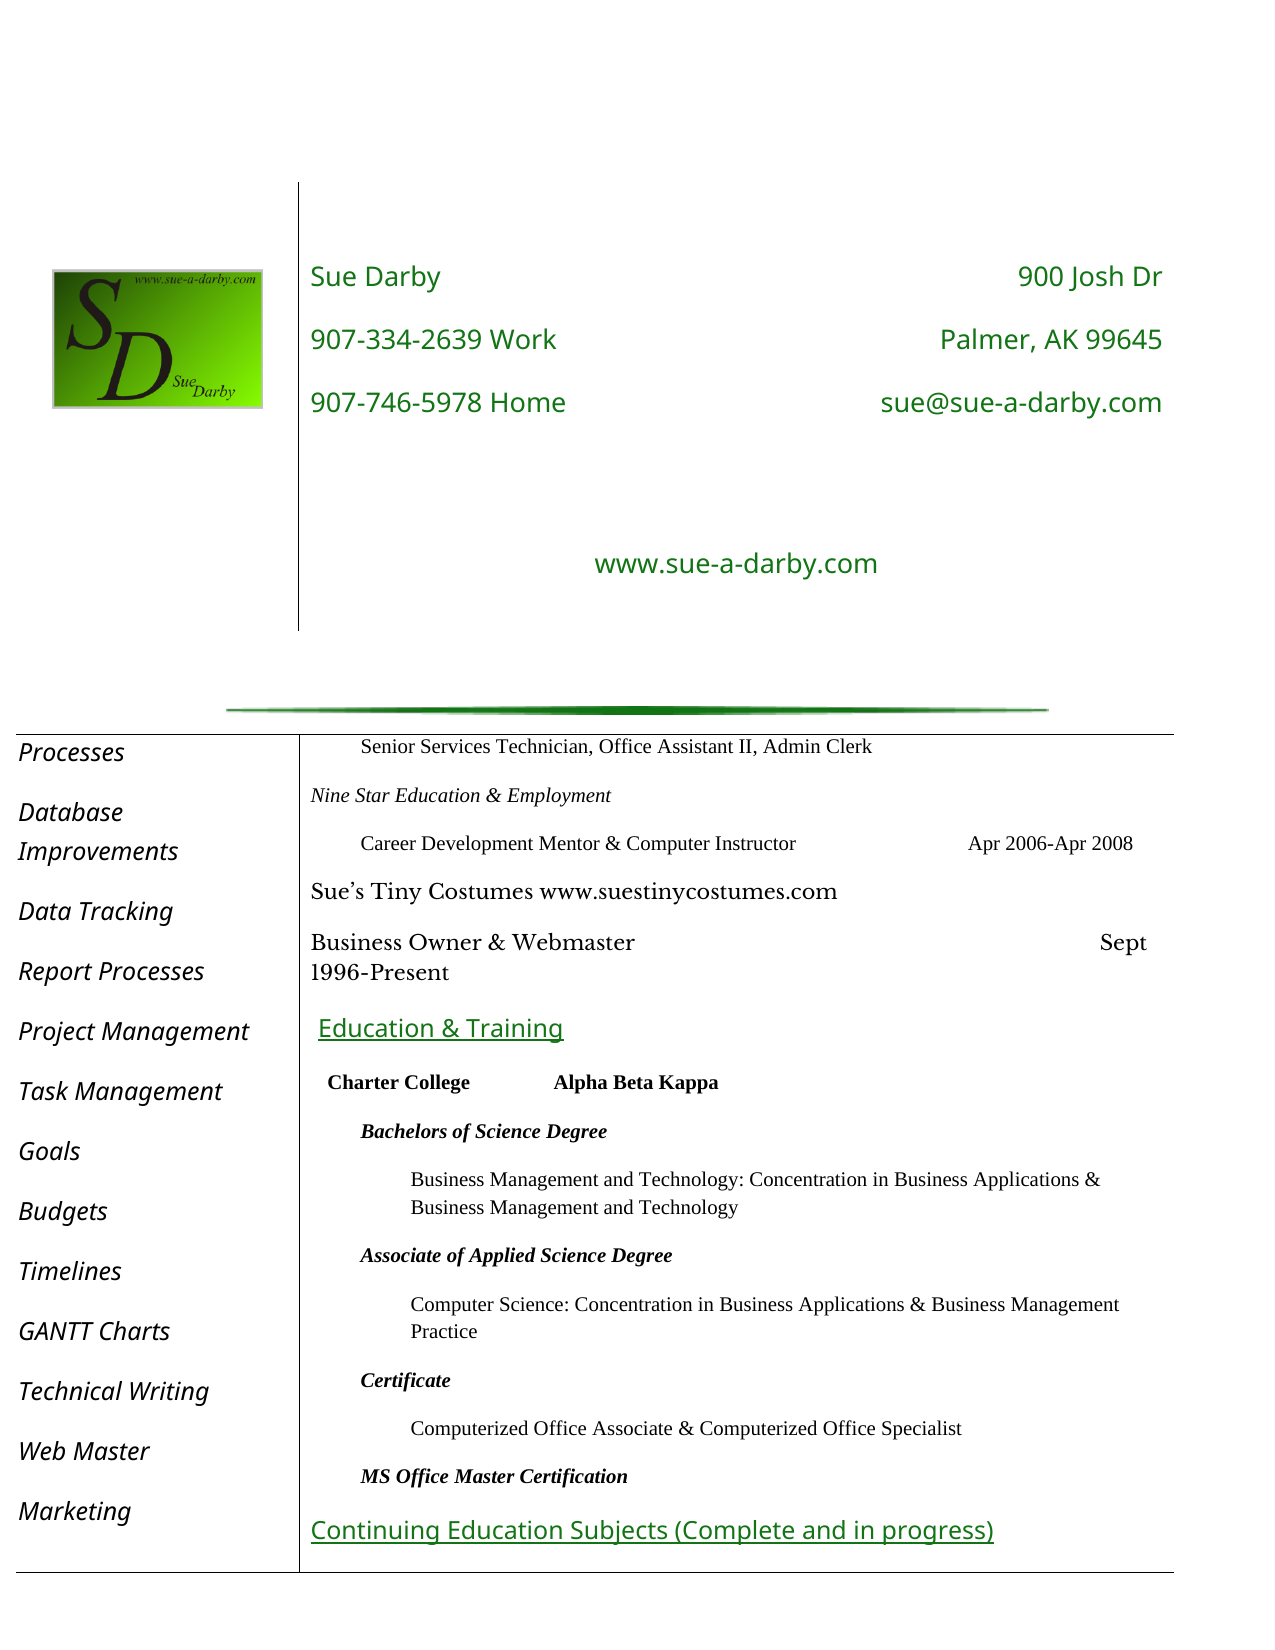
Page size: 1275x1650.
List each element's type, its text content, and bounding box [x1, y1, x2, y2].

table_header Notable Achievements & Skills Work closely with SharePoint team to ensure Archiving site calculates correct retention as per regulations, provide data input and oversee volunteer and staff to complete over 160 boxes sent to storage Develop unit SharePoint to track internal errors, processes and applications; providing report to management for team development and training Work with IT and Research and Analysis teams to improve main database functionality for connecting subcontractors to certified agencies Computer Skill Set Familiar with major PC office suites; SharePoint, Adobe Programming languages such as HTML, CSS, JavaScript, VB.net in addition to MySQL databases, and SQL databases Update and maintain .Net based macro driven checklist, provide pivot tables and charts along with reports on demand and set schedule Cloud and Web services such as Google, WordPress, Dreamweaver, Drupal and various social media platforms Install, configure and administrate multiple WordPress based websites, SharePoint site administrator Business Skill Sets Technical writing including instructions for sewing patterns, office procedures, published author, project requirements and proposals Data and statistical skills; combining reports to provide data to management on processes, numbers of providers of certain services and tracking of processes Work with Research and Analysis team to create reports to provide statistical data needed by senior management Experience State of Alaska, Division of Senior & Disabilities Services, Provider Certification and Compliance / Quality Assurance May 2008-Present Senior Services Technician, Office Assistant II, Admin Clerk Nine Star Education & Employment Career Development Mentor & Computer Instructor Apr 2006-Apr 2008 Sue’s Tiny Costumes www.suestinycostumes.com Business Owner & Webmaster Sept 1996-Present Education & Training Charter College Alpha Beta Kappa Bachelors of Science Degree Business Management and Technology: Concentration in Business Applications & Business Management and Technology Associate of Applied Science Degree Computer Science: Concentration in Business Applications & Business Management Practice Certificate Computerized Office Associate & Computerized Office Specialist MS Office Master Certification Continuing Education Subjects (Complete and in progress) Technical Writing, Project Management, Statistics, Research Methodology, Telecommunications, Advanced Web Development, Visual Basic.NET, Business Law, Contract Management, Human Resources, Operations Management, Perl, Marketing, Java, HTML 5, CSS, JavaScript, PHP, MYSQL, Web design, Game Development with Unity and C#, A+ Certification Training COGNOS, HIPAA Security 201, Archiving Basics, Introduction to Sharepoint with Lab, Introduction to Supervisor Training, Basic Care Coordination Training for QA, Introduction to Office 2007 [300, 735, 1174, 1572]
picture [52, 269, 263, 409]
table_header Master Certified MS Office 2003 MS Project MS Visio MS SharePoint OneNote Adobe Pro Document Design & Formatting Corel Draw Suite UML Visio Streamline Administrative Processes Database Improvements Data Tracking Report Processes Project Management Task Management Goals Budgets Timelines GANTT Charts Technical Writing Web Master Marketing Business Owner HTML CSS JavaScript Perl VisualBasic.net Product Design & Development WordPress [16, 735, 299, 1572]
picture [226, 706, 1049, 715]
